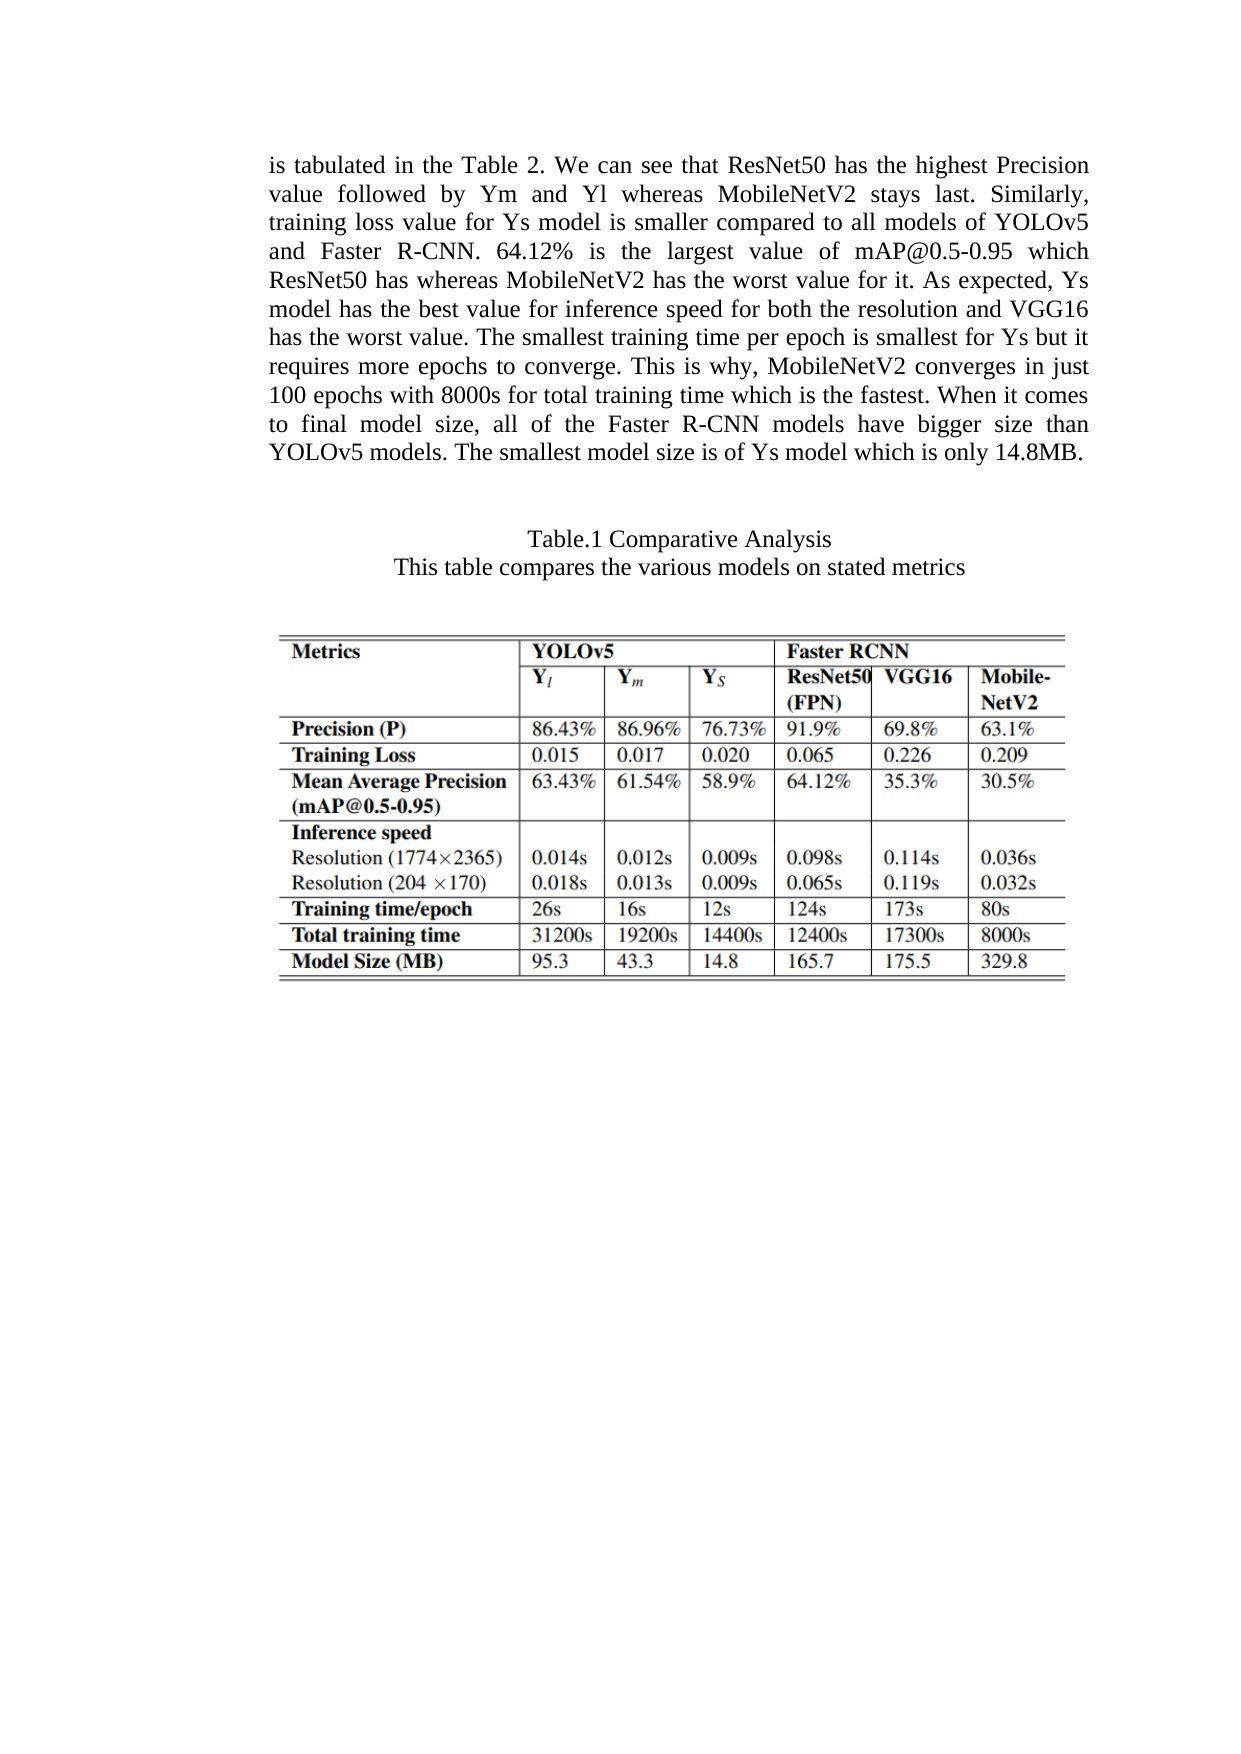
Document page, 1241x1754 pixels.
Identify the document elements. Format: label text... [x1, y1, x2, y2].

text This table compares the various models on stated metrics [269, 552, 1090, 581]
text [269, 150, 1090, 466]
picture [268, 610, 1088, 992]
text Table.1 Comparative Analysis [269, 524, 1090, 552]
